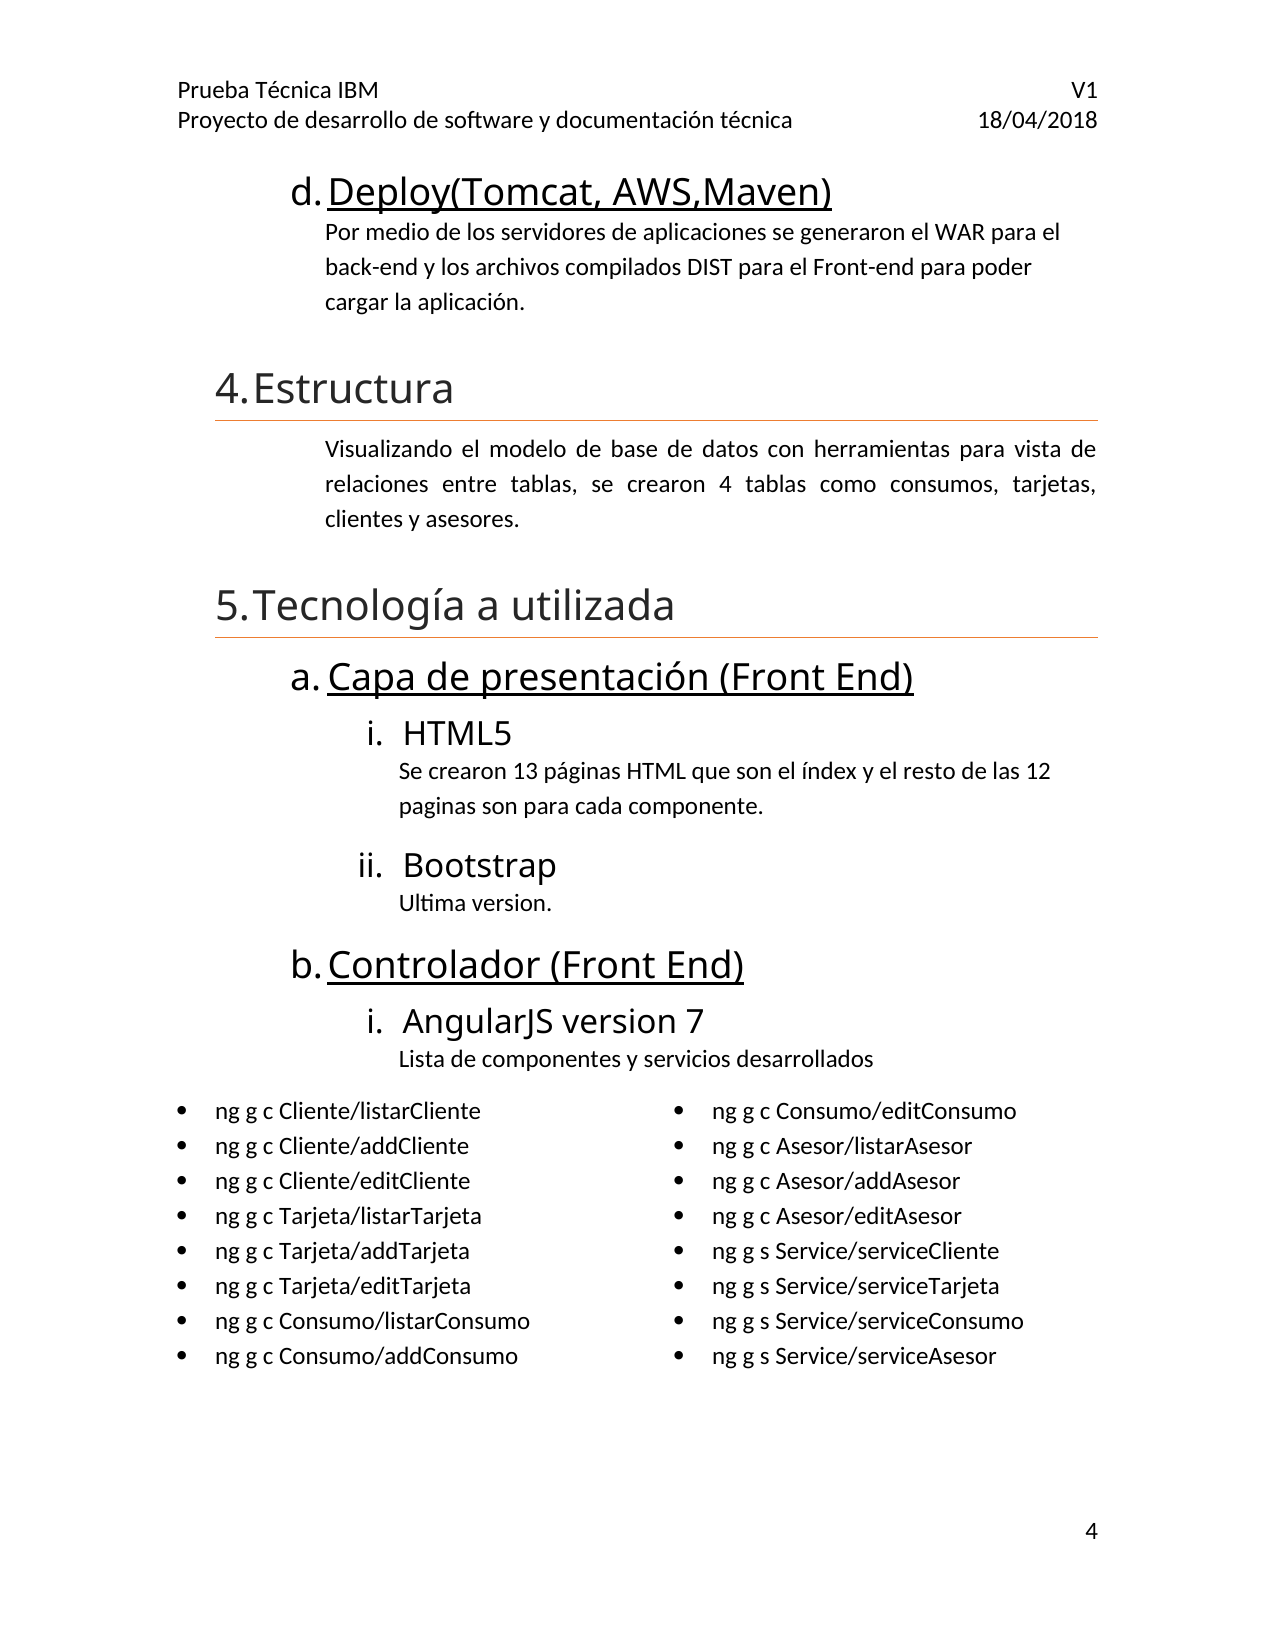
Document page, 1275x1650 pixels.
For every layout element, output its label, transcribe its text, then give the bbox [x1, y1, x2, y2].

list ng g c Consumo/listarConsumo [177, 1305, 601, 1336]
text Por medio de los servidores de aplicaciones se generaron el WAR para el back-end y los archivos compilados DIST para el Front-end para poder cargar la aplicación. [325, 216, 1098, 317]
list ng g c Cliente/listarCliente [177, 1095, 601, 1126]
list ng g c Cliente/editCliente [177, 1165, 601, 1196]
text Visualizando el modelo de base de datos con herramientas para vista de relaciones entre tablas, se crearon 4 tablas como consumos, tarjetas, clientes y asesores. [325, 433, 1098, 534]
subtitle HTML5 [383, 710, 1098, 755]
list ng g c Tarjeta/editTarjeta [177, 1270, 601, 1301]
subtitle Deploy(Tomcat, AWS,Maven) [290, 165, 1098, 216]
subtitle AngularJS version 7 [383, 998, 1098, 1044]
list ng g c Asesor/listarAsesor [674, 1130, 1098, 1161]
subtitle Controlador (Front End) [290, 939, 1098, 990]
list ng g c Tarjeta/addTarjeta [177, 1235, 601, 1266]
list ng g s Service/serviceAsesor [674, 1340, 1098, 1371]
list ng g c Asesor/editAsesor [674, 1200, 1098, 1231]
list ng g s Service/serviceTarjeta [674, 1270, 1098, 1301]
list ng g c Consumo/editConsumo [674, 1095, 1098, 1126]
text Se crearon 13 páginas HTML que son el índex y el resto de las 12 paginas son para cada componente. [398, 755, 1098, 821]
text Ultima version. [398, 887, 1098, 918]
subtitle Tecnología a utilizada [215, 576, 1098, 637]
list ng g c Asesor/addAsesor [674, 1165, 1098, 1196]
subtitle Capa de presentación (Front End) [290, 650, 1098, 701]
list ng g c Consumo/addConsumo [177, 1340, 601, 1371]
list ng g s Service/serviceConsumo [674, 1305, 1098, 1336]
text Lista de componentes y servicios desarrollados [325, 1044, 1098, 1074]
list ng g c Cliente/addCliente [177, 1130, 601, 1161]
subtitle Estructura [215, 359, 1098, 420]
list ng g s Service/serviceCliente [674, 1235, 1098, 1266]
subtitle Bootstrap [383, 842, 1098, 887]
list ng g c Tarjeta/listarTarjeta [177, 1200, 601, 1231]
